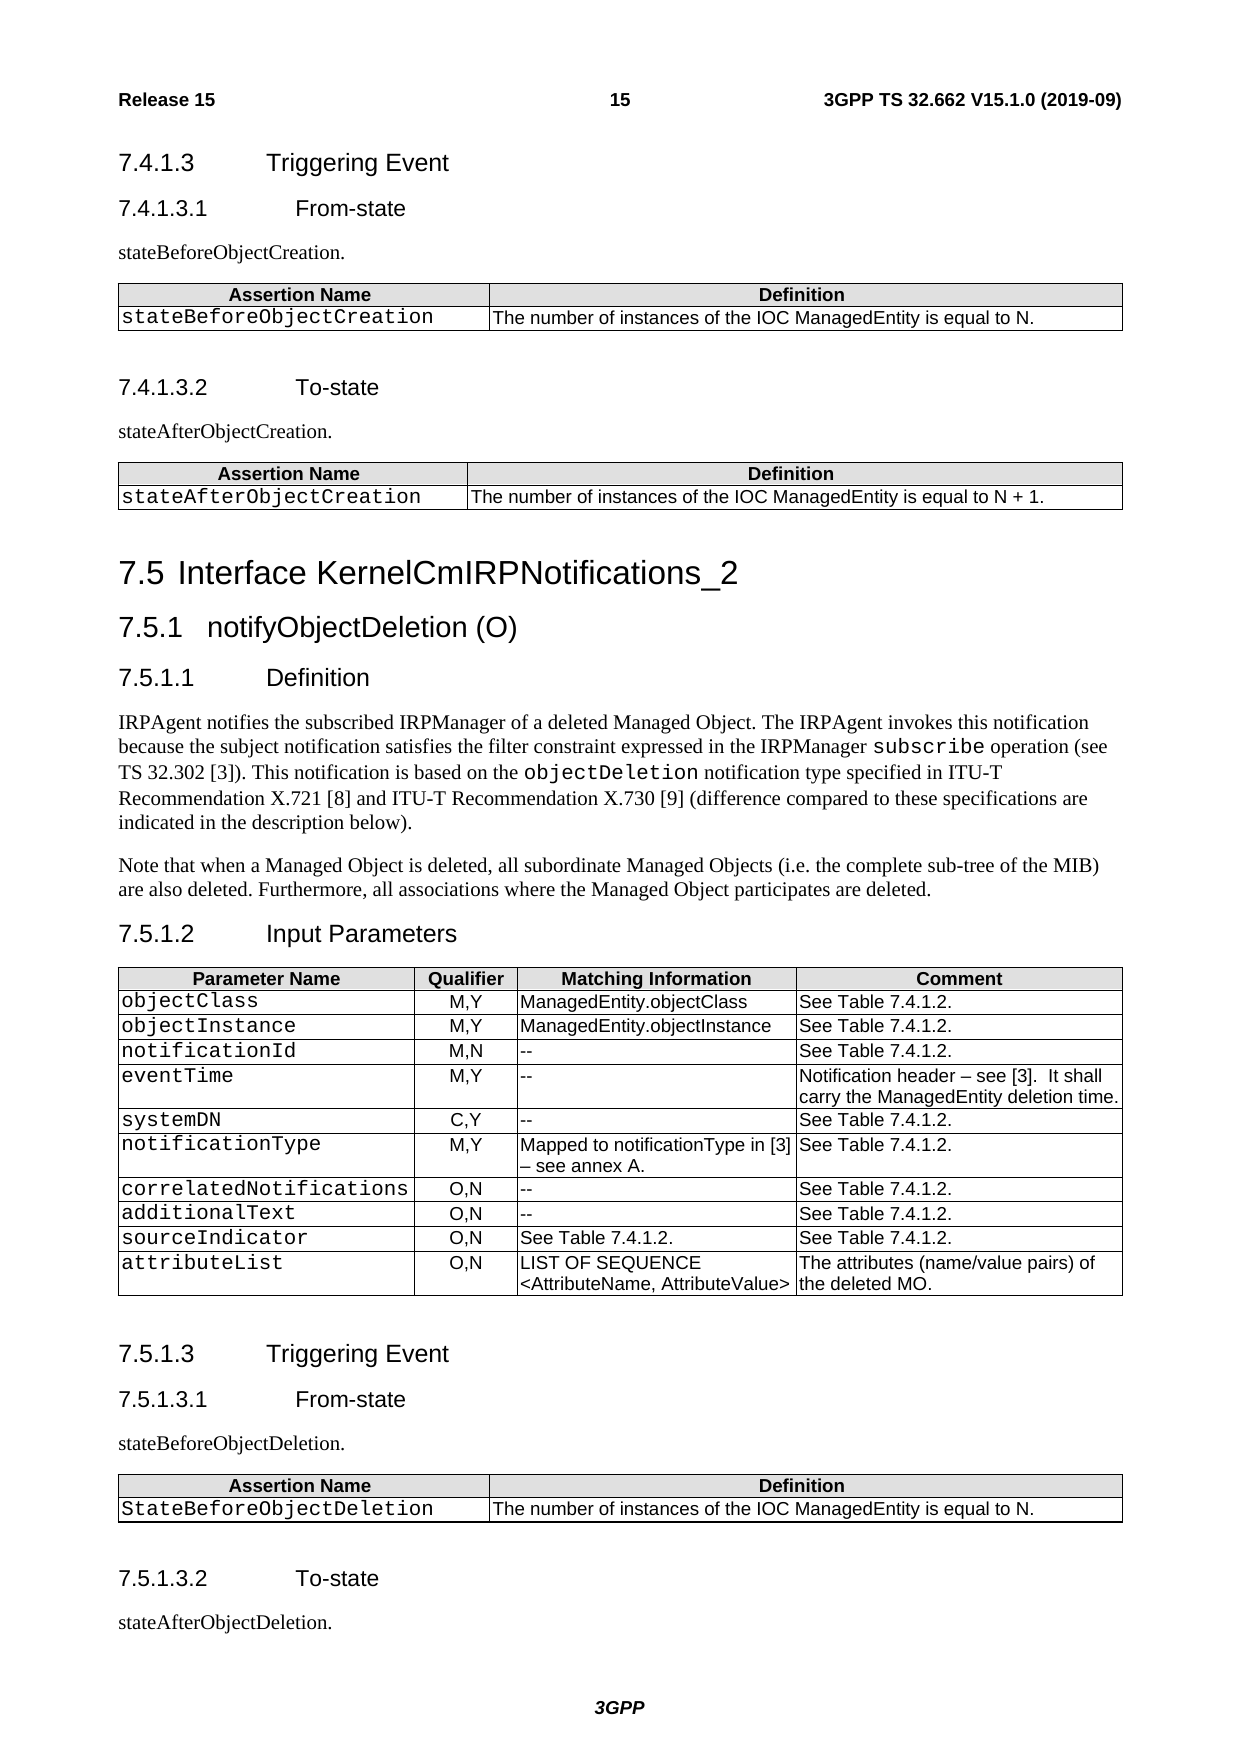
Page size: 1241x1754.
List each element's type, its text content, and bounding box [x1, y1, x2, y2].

table_cell The number of instances of the IOC ManagedEntity is equal to N + 1. [468, 486, 1122, 509]
subtitle 7.5 Interface KernelCmIRPNotifications_2 [118, 553, 1122, 592]
table_cell LIST OF SEQUENCE <AttributeName, AttributeValue> [518, 1252, 796, 1295]
table_cell additionalText [119, 1202, 414, 1226]
table_header Definition [468, 463, 1122, 484]
text stateBeforeObjectCreation. [118, 240, 1122, 264]
subtitle 7.4.1.3.2 To-state [118, 374, 1122, 400]
table_cell Mapped to notificationType in [3] – see annex A. [518, 1134, 796, 1177]
table_cell attributeList [119, 1252, 414, 1295]
subtitle 7.5.1.2 Input Parameters [118, 919, 1122, 948]
table_cell M,Y [415, 1015, 517, 1039]
table_cell correlatedNotifications [119, 1178, 414, 1201]
table_cell The attributes (name/value pairs) of the deleted MO. [797, 1252, 1122, 1295]
table_cell StateBeforeObjectDeletion [119, 1498, 489, 1521]
text Note that when a Managed Object is deleted, all subordinate Managed Objects (i.e. the complete sub-tree of the MIB) are also deleted. Furthermore, all associations where the Managed Object participates are deleted. [118, 852, 1122, 901]
subtitle 7.5.1.3 Triggering Event [118, 1339, 1122, 1367]
table_cell -- [518, 1040, 796, 1063]
table_cell See Table 7.4.1.2. [797, 1134, 1122, 1177]
table_cell See Table 7.4.1.2. [797, 1015, 1122, 1039]
table_header Qualifier [415, 968, 517, 989]
table_cell ManagedEntity.objectClass [518, 991, 796, 1014]
table_cell O,N [415, 1202, 517, 1226]
table_cell sourceIndicator [119, 1227, 414, 1251]
table_cell notificationType [119, 1134, 414, 1177]
table_cell M,Y [415, 1065, 517, 1108]
table_cell The number of instances of the IOC ManagedEntity is equal to N. [490, 1498, 1122, 1521]
table_cell notificationId [119, 1040, 414, 1063]
table_cell eventTime [119, 1065, 414, 1108]
subtitle 7.4.1.3.1 From-state [118, 195, 1122, 221]
text stateAfterObjectDeletion. [118, 1610, 1122, 1634]
table_cell -- [518, 1202, 796, 1226]
table_cell M,Y [415, 991, 517, 1014]
text stateAfterObjectCreation. [118, 419, 1122, 443]
table_cell objectInstance [119, 1015, 414, 1039]
table_cell stateBeforeObjectCreation [119, 307, 489, 330]
subtitle 7.4.1.3 Triggering Event [118, 147, 1122, 176]
subtitle 7.5.1.3.1 From-state [118, 1386, 1122, 1412]
subtitle 7.5.1.3.2 To-state [118, 1565, 1122, 1592]
table_header Parameter Name [119, 968, 414, 989]
text IRPAgent notifies the subscribed IRPManager of a deleted Managed Object. The IRPAgent invokes this notification because the subject notification satisfies the filter constraint expressed in the IRPManager subscribe operation (see TS 32.302 [3]). This notification is based on the objectDeletion notification type specified in ITU-T Recommendation X.721 [8] and ITU-T Recommendation X.730 [9] (difference compared to these specifications are indicated in the description below). [118, 710, 1122, 834]
table_cell ManagedEntity.objectInstance [518, 1015, 796, 1039]
table_cell C,Y [415, 1109, 517, 1132]
table_cell O,N [415, 1252, 517, 1295]
table_cell -- [518, 1178, 796, 1201]
table_cell -- [518, 1065, 796, 1108]
table_cell systemDN [119, 1109, 414, 1132]
table_cell Notification header – see [3]. It shall carry the ManagedEntity deletion time. [797, 1065, 1122, 1108]
table_header Assertion Name [119, 463, 467, 484]
table_header Definition [490, 284, 1122, 306]
table_cell objectClass [119, 991, 414, 1014]
table_cell M,N [415, 1040, 517, 1063]
table_cell See Table 7.4.1.2. [797, 1227, 1122, 1251]
table_cell The number of instances of the IOC ManagedEntity is equal to N. [490, 307, 1122, 330]
table_cell O,N [415, 1227, 517, 1251]
table_cell See Table 7.4.1.2. [518, 1227, 796, 1251]
table_header Assertion Name [119, 1475, 489, 1497]
table_cell stateAfterObjectCreation [119, 486, 467, 509]
table_cell See Table 7.4.1.2. [797, 1178, 1122, 1201]
table_cell See Table 7.4.1.2. [797, 1040, 1122, 1063]
table_cell See Table 7.4.1.2. [797, 1109, 1122, 1132]
table_header Matching Information [518, 968, 796, 989]
table_cell -- [518, 1109, 796, 1132]
subtitle 7.5.1 notifyObjectDeletion (O) [118, 610, 1122, 644]
table_header Comment [797, 968, 1122, 989]
subtitle 7.5.1.1 Definition [118, 663, 1122, 691]
table_header Assertion Name [119, 284, 489, 306]
text stateBeforeObjectDeletion. [118, 1431, 1122, 1455]
table_header Definition [490, 1475, 1122, 1497]
table_cell See Table 7.4.1.2. [797, 991, 1122, 1014]
table_cell M,Y [415, 1134, 517, 1177]
table_cell O,N [415, 1178, 517, 1201]
table_cell See Table 7.4.1.2. [797, 1202, 1122, 1226]
